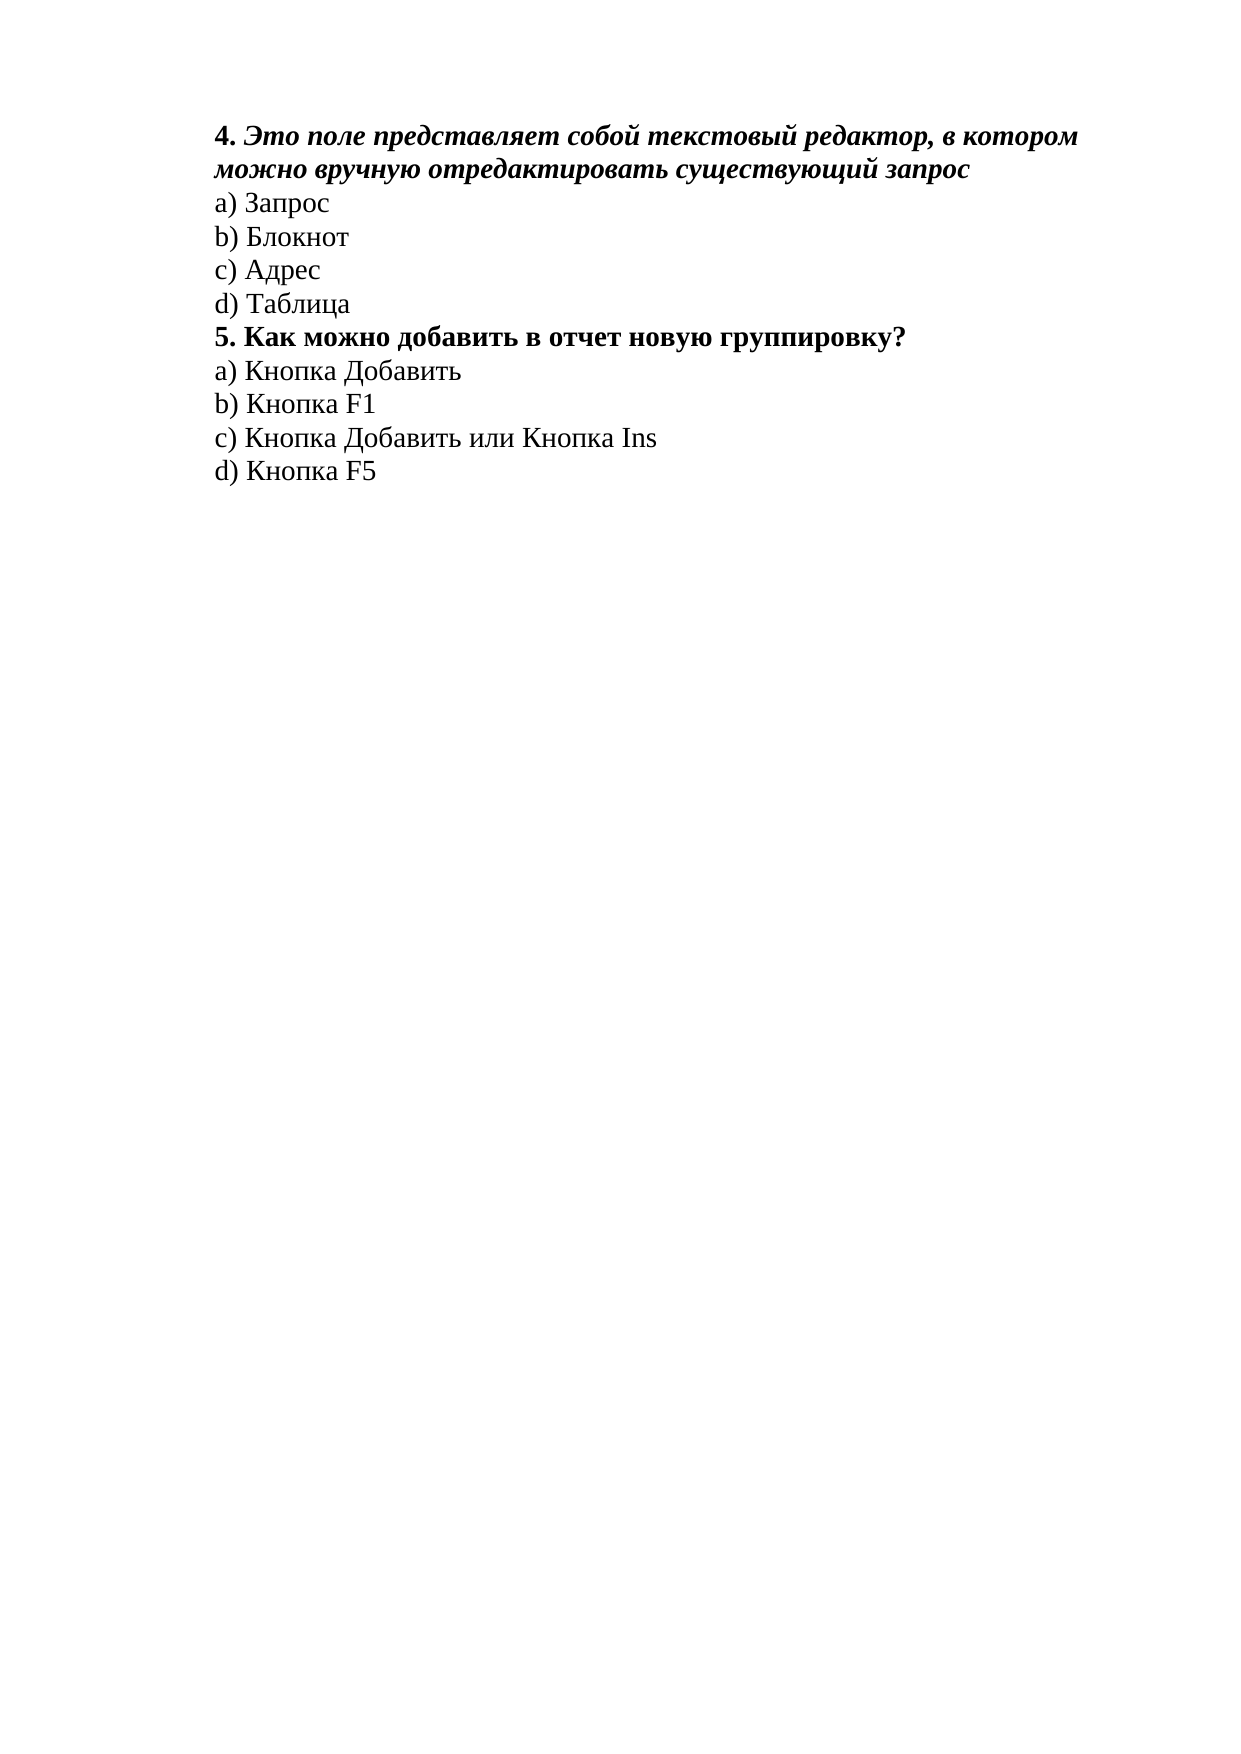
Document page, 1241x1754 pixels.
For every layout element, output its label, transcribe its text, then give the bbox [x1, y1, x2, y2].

text b) Блокнот [214, 219, 1152, 252]
text a) Запрос [214, 185, 1152, 219]
text 4. Это поле представляет собой текстовый редактор, в котором можно вручную отредактировать существующий запрос [214, 118, 1152, 185]
text d) Кнопка F5 [214, 453, 1152, 487]
text c) Кнопка Добавить или Кнопка Ins [214, 420, 1152, 453]
text 5. Как можно добавить в отчет новую группировку? [214, 319, 1152, 353]
text b) Кнопка F1 [214, 386, 1152, 420]
text c) Адрес [214, 252, 1152, 286]
text a) Кнопка Добавить [214, 353, 1152, 386]
text d) Таблица [214, 286, 1152, 319]
